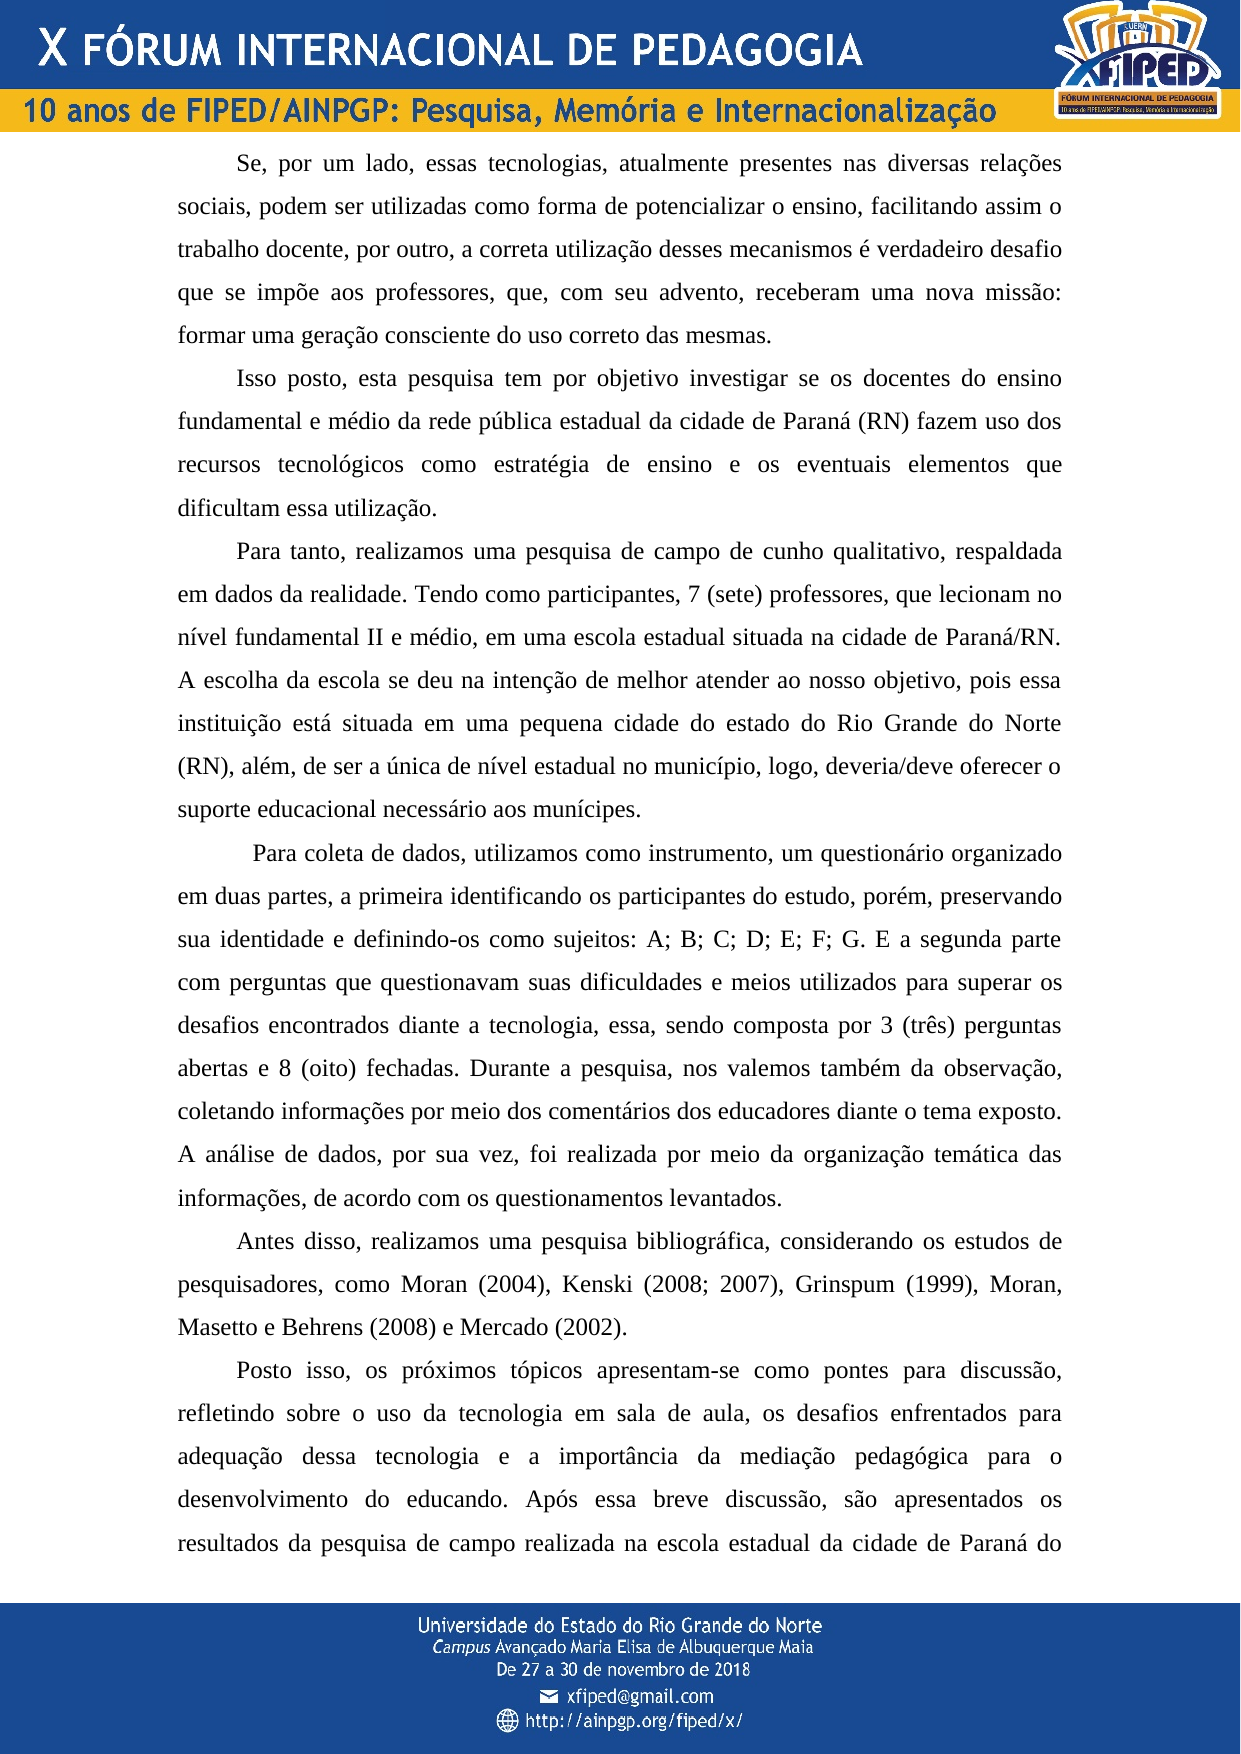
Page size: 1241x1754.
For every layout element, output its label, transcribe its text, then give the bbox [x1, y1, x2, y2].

text Antes disso, realizamos uma pesquisa bibliográfica, considerando os estudos de pesquisadores, como Moran (2004), Kenski (2008; 2007), Grinspum (1999), Moran, Masetto e Behrens (2008) e Mercado (2002). [177, 1226, 1063, 1341]
text Para coleta de dados, utilizamos como instrumento, um questionário organizado em duas partes, a primeira identificando os participantes do estudo, porém, preservando sua identidade e definindo-os como sujeitos: A; B; C; D; E; F; G. E a segunda parte com perguntas que questionavam suas dificuldades e meios utilizados para superar os desafios encontrados diante a tecnologia, essa, sendo composta por 3 (três) perguntas abertas e 8 (oito) fechadas. Durante a pesquisa, nos valemos também da observação, coletando informações por meio dos comentários dos educadores diante o tema exposto. A análise de dados, por sua vez, foi realizada por meio da organização temática das informações, de acordo com os questionamentos levantados. [177, 838, 1063, 1211]
picture [0, 1603, 1241, 1754]
text Para tanto, realizamos uma pesquisa de campo de cunho qualitativo, respaldada em dados da realidade. Tendo como participantes, 7 (sete) professores, que lecionam no nível fundamental II e médio, em uma escola estadual situada na cidade de Paraná/RN. A escolha da escola se deu na intenção de melhor atender ao nosso objetivo, pois essa instituição está situada em uma pequena cidade do estado do Rio Grande do Norte (RN), além, de ser a única de nível estadual no município, logo, deveria/deve oferecer o suporte educacional necessário aos munícipes. [177, 536, 1063, 823]
text Se, por um lado, essas tecnologias, atualmente presentes nas diversas relações sociais, podem ser utilizadas como forma de potencializar o ensino, facilitando assim o trabalho docente, por outro, a correta utilização desses mecanismos é verdadeiro desafio que se impõe aos professores, que, com seu advento, receberam uma nova missão: formar uma geração consciente do uso correto das mesmas. [177, 148, 1063, 349]
text Isso posto, esta pesquisa tem por objetivo investigar se os docentes do ensino fundamental e médio da rede pública estadual da cidade de Paraná (RN) fazem uso dos recursos tecnológicos como estratégia de ensino e os eventuais elementos que dificultam essa utilização. [177, 363, 1063, 521]
picture [0, 0, 1241, 132]
